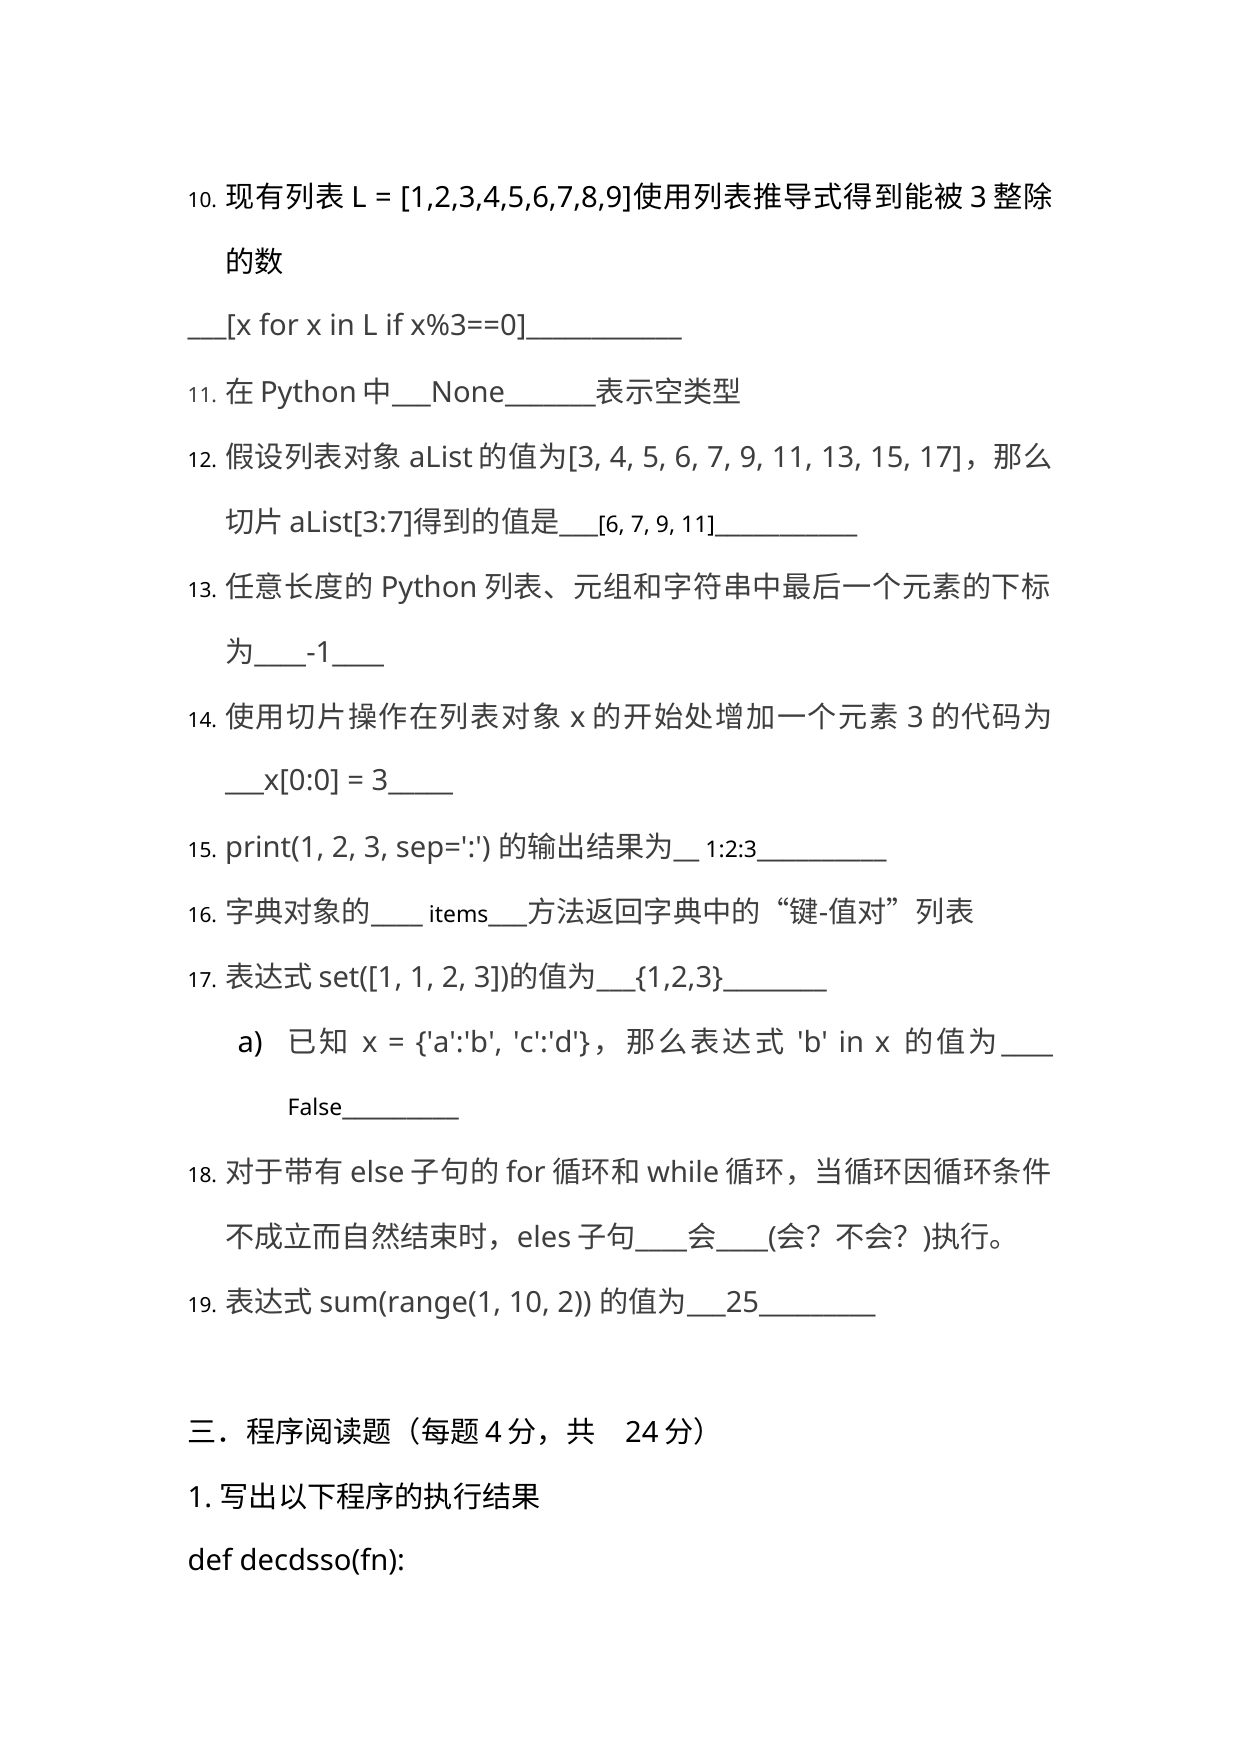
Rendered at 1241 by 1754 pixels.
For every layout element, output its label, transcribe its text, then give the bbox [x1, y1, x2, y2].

list 在Python中___None_______表示空类型 [187, 357, 1053, 422]
list 假设列表对象aList的值为[3, 4, 5, 6, 7, 9, 11, 13, 15, 17]，那么切片aList[3:7]得到的值是___[6, 7, 9, 11]___________ [187, 422, 1053, 552]
list 对于带有else子句的for循环和while循环，当循环因循环条件不成立而自然结束时，eles子句____会____(会？不会？)执行。 [187, 1137, 1053, 1267]
list 表达式set([1, 1, 2, 3])的值为___{1,2,3}________ [187, 942, 1053, 1007]
text ___[x for x in L if x%3==0]____________ [187, 292, 1053, 357]
list print(1, 2, 3, sep=':') 的输出结果为__ 1:2:3__________ [187, 812, 1053, 877]
text 1. 写出以下程序的执行结果 [187, 1462, 1053, 1527]
text 三．程序阅读题（每题4分，共 24分） [187, 1397, 1053, 1462]
list 现有列表L = [1,2,3,4,5,6,7,8,9]使用列表推导式得到能被3整除的数 [187, 162, 1053, 292]
list 表达式 sum(range(1, 10, 2)) 的值为___25_________ [187, 1267, 1053, 1332]
list 任意长度的Python列表、元组和字符串中最后一个元素的下标为____-1____ [187, 552, 1053, 682]
list 已知 x = {'a':'b', 'c':'d'}，那么表达式 'b' in x 的值为____ False_________ [237, 1007, 1053, 1137]
list 字典对象的____ items___方法返回字典中的“键-值对”列表 [187, 877, 1053, 942]
text def decdsso(fn): [187, 1527, 1053, 1592]
list 使用切片操作在列表对象x的开始处增加一个元素3的代码为___x[0:0] = 3_____ [187, 682, 1053, 812]
